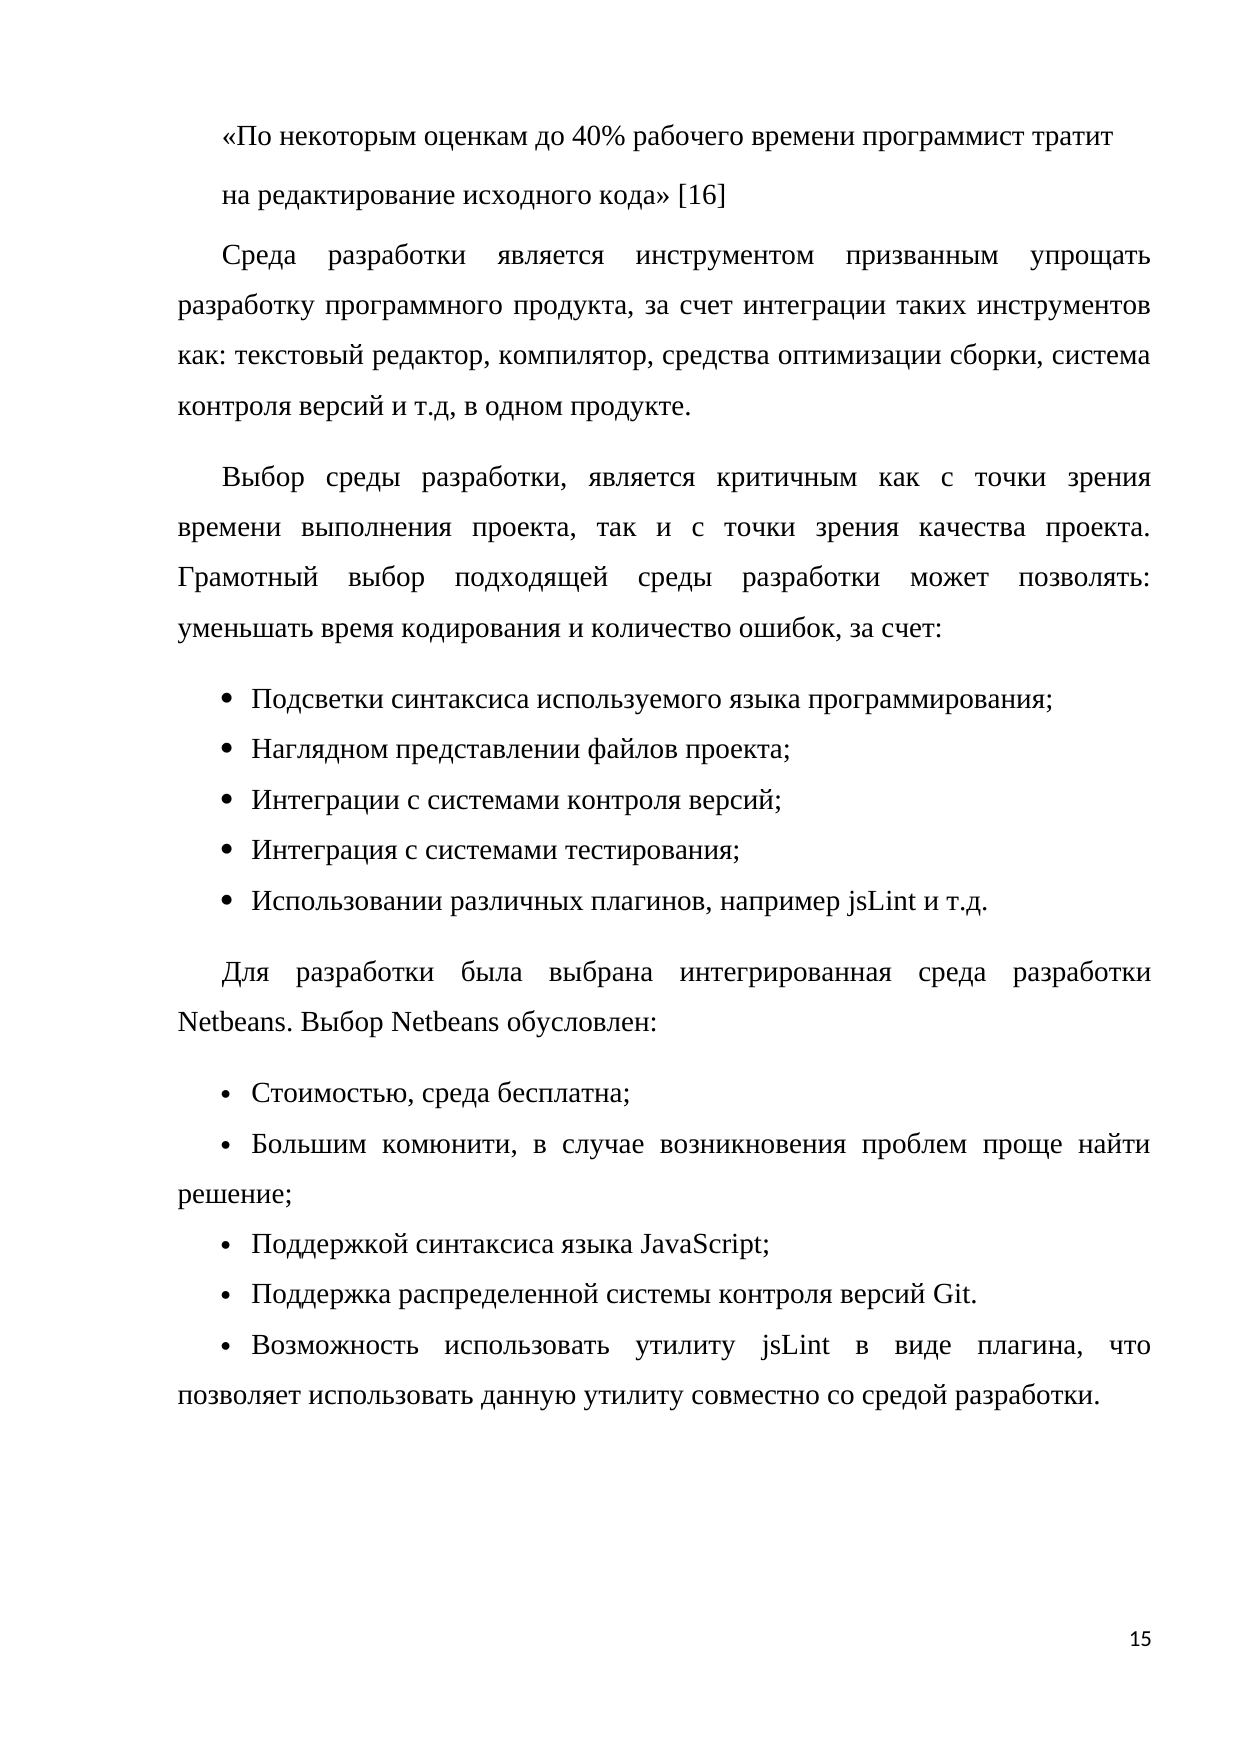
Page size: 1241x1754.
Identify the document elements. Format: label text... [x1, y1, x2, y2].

list Возможность использовать утилиту jsLint в виде плагина, что позволяет использовать данную утилиту совместно со средой разработки. [177, 1327, 1152, 1411]
text Среда разработки является инструментом призванным упрощать разработку программного продукта, за счет интеграции таких инструментов как: текстовый редактор, компилятор, средства оптимизации сборки, система контроля версий и т.д, в одном продукте. [177, 237, 1152, 421]
list Интеграция с системами тестирования; [177, 832, 1152, 866]
list Интеграции с системами контроля версий; [177, 782, 1152, 816]
list Поддержка распределенной системы контроля версий Git. [177, 1277, 1152, 1310]
text на редактирование исходного кода» [16] [177, 177, 1152, 211]
list Использовании различных плагинов, например jsLint и т.д. [177, 883, 1152, 916]
text Для разработки была выбрана интегрированная среда разработки Netbeans. Выбор Netbeans обусловлен: [177, 954, 1152, 1038]
text Выбор среды разработки, является критичным как с точки зрения времени выполнения проекта, так и с точки зрения качества проекта. Грамотный выбор подходящей среды разработки может позволять: уменьшать время кодирования и количество ошибок, за счет: [177, 459, 1152, 643]
list Стоимостью, среда бесплатна; [177, 1075, 1152, 1109]
list Поддержкой синтаксиса языка JavaScript; [177, 1226, 1152, 1260]
text «По некоторым оценкам до 40% рабочего времени программист тратит [177, 118, 1152, 152]
list Большим комюнити, в случае возникновения проблем проще найти решение; [177, 1126, 1152, 1209]
list Наглядном представлении файлов проекта; [177, 731, 1152, 765]
list Подсветки синтаксиса используемого языка программирования; [177, 681, 1152, 715]
